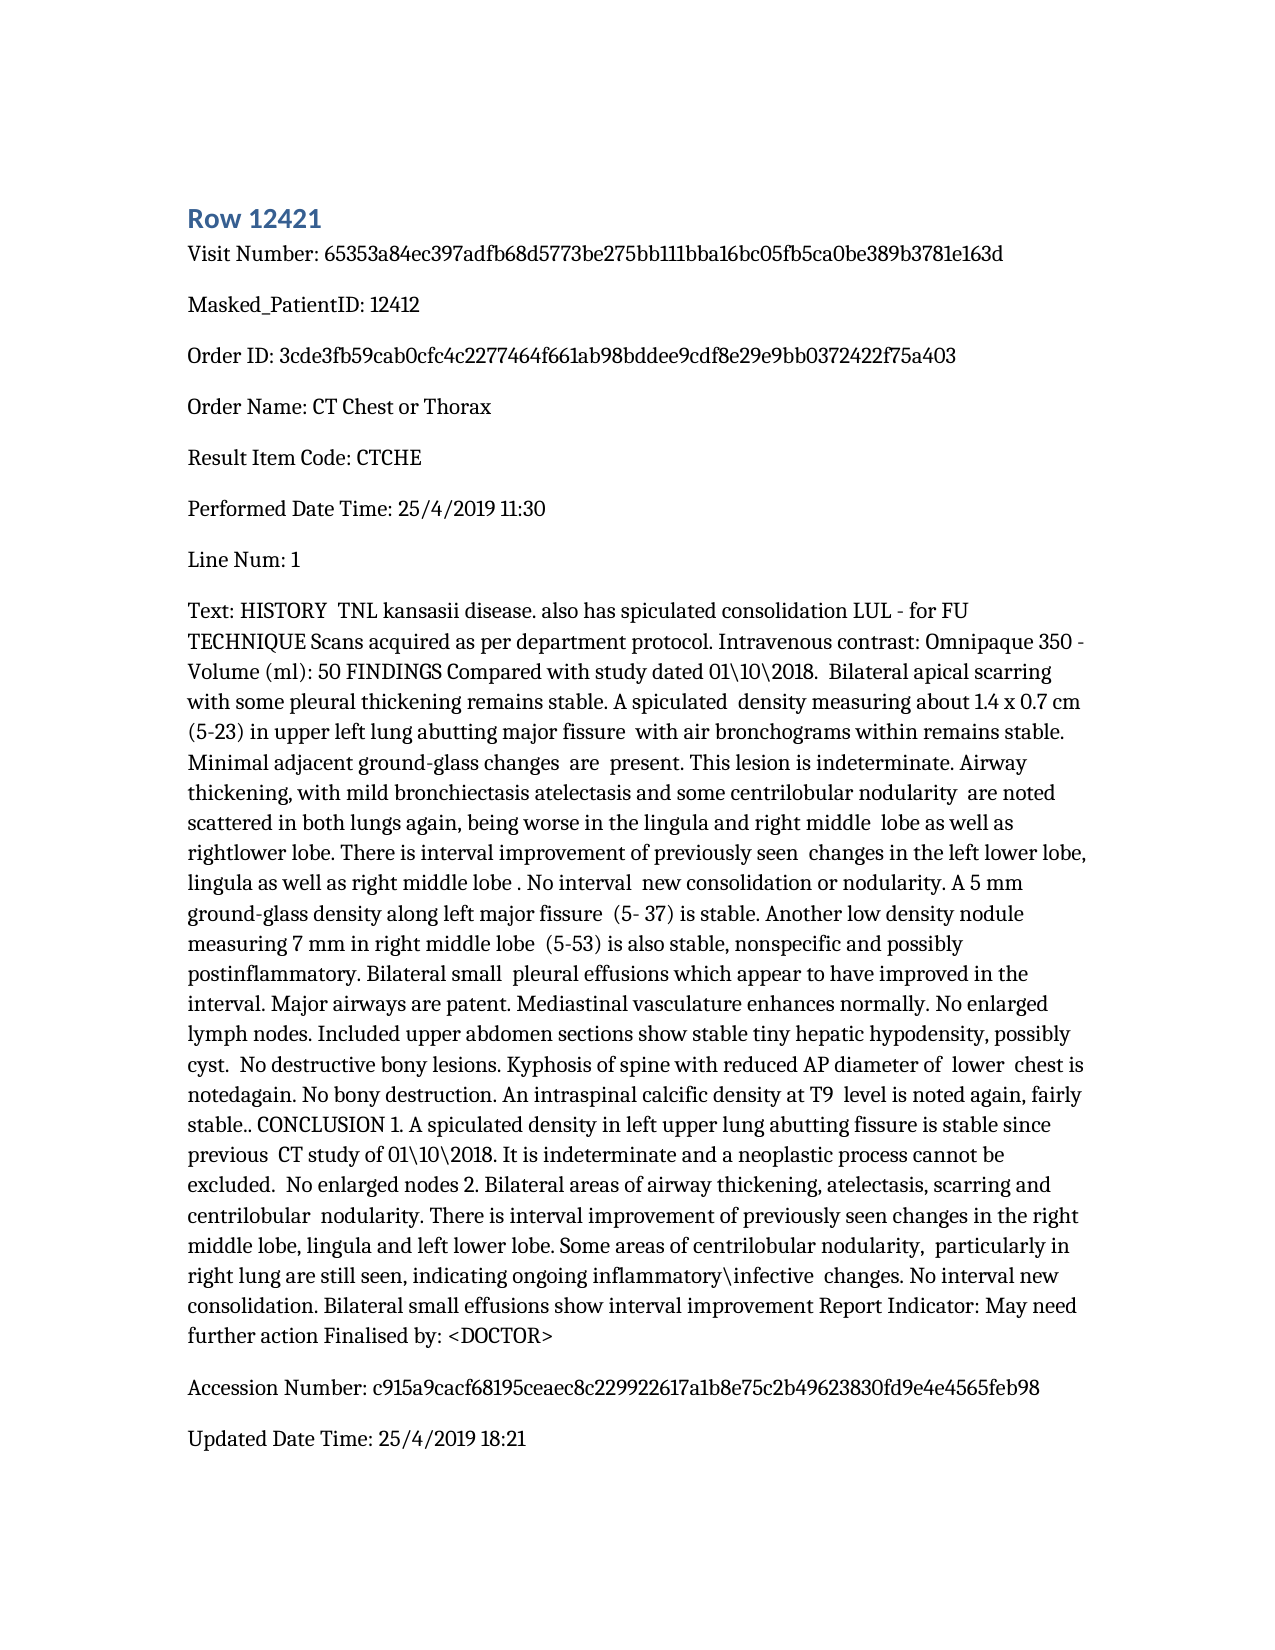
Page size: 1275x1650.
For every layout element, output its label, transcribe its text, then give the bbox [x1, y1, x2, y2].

text Masked_PatientID: 12412 [187, 292, 1087, 318]
text Line Num: 1 [187, 547, 1087, 573]
text Text: HISTORY TNL kansasii disease. also has spiculated consolidation LUL - for FU TECHNIQUE Scans acquired as per department protocol. Intravenous contrast: Omnipaque 350 - Volume (ml): 50 FINDINGS Compared with study dated 01\10\2018. Bilateral apical scarring with some pleural thickening remains stable. A spiculated density measuring about 1.4 x 0.7 cm (5-23) in upper left lung abutting major fissure with air bronchograms within remains stable. Minimal adjacent ground-glass changes are present. This lesion is indeterminate. Airway thickening, with mild bronchiectasis atelectasis and some centrilobular nodularity are noted scattered in both lungs again, being worse in the lingula and right middle lobe as well as rightlower lobe. There is interval improvement of previously seen changes in the left lower lobe, lingula as well as right middle lobe . No interval new consolidation or nodularity. A 5 mm ground-glass density along left major fissure (5- 37) is stable. Another low density nodule measuring 7 mm in right middle lobe (5-53) is also stable, nonspecific and possibly postinflammatory. Bilateral small pleural effusions which appear to have improved in the interval. Major airways are patent. Mediastinal vasculature enhances normally. No enlarged lymph nodes. Included upper abdomen sections show stable tiny hepatic hypodensity, possibly cyst. No destructive bony lesions. Kyphosis of spine with reduced AP diameter of lower chest is notedagain. No bony destruction. An intraspinal calcific density at T9 level is noted again, fairly stable.. CONCLUSION 1. A spiculated density in left upper lung abutting fissure is stable since previous CT study of 01\10\2018. It is indeterminate and a neoplastic process cannot be excluded. No enlarged nodes 2. Bilateral areas of airway thickening, atelectasis, scarring and centrilobular nodularity. There is interval improvement of previously seen changes in the right middle lobe, lingula and left lower lobe. Some areas of centrilobular nodularity, particularly in right lung are still seen, indicating ongoing inflammatory\infective changes. No interval new consolidation. Bilateral small effusions show interval improvement Report Indicator: May need further action Finalised by: <DOCTOR> [187, 598, 1087, 1349]
text Visit Number: 65353a84ec397adfb68d5773be275bb111bba16bc05fb5ca0be389b3781e163d [187, 241, 1087, 267]
text Result Item Code: CTCHE [187, 445, 1087, 471]
text Order Name: CT Chest or Thorax [187, 394, 1087, 420]
text Updated Date Time: 25/4/2019 18:21 [187, 1425, 1087, 1452]
subtitle Row 12421 [187, 200, 1087, 236]
text Accession Number: c915a9cacf68195ceaec8c229922617a1b8e75c2b49623830fd9e4e4565feb98 [187, 1374, 1087, 1401]
text Order ID: 3cde3fb59cab0cfc4c2277464f661ab98bddee9cdf8e29e9bb0372422f75a403 [187, 343, 1087, 369]
text Performed Date Time: 25/4/2019 11:30 [187, 496, 1087, 522]
